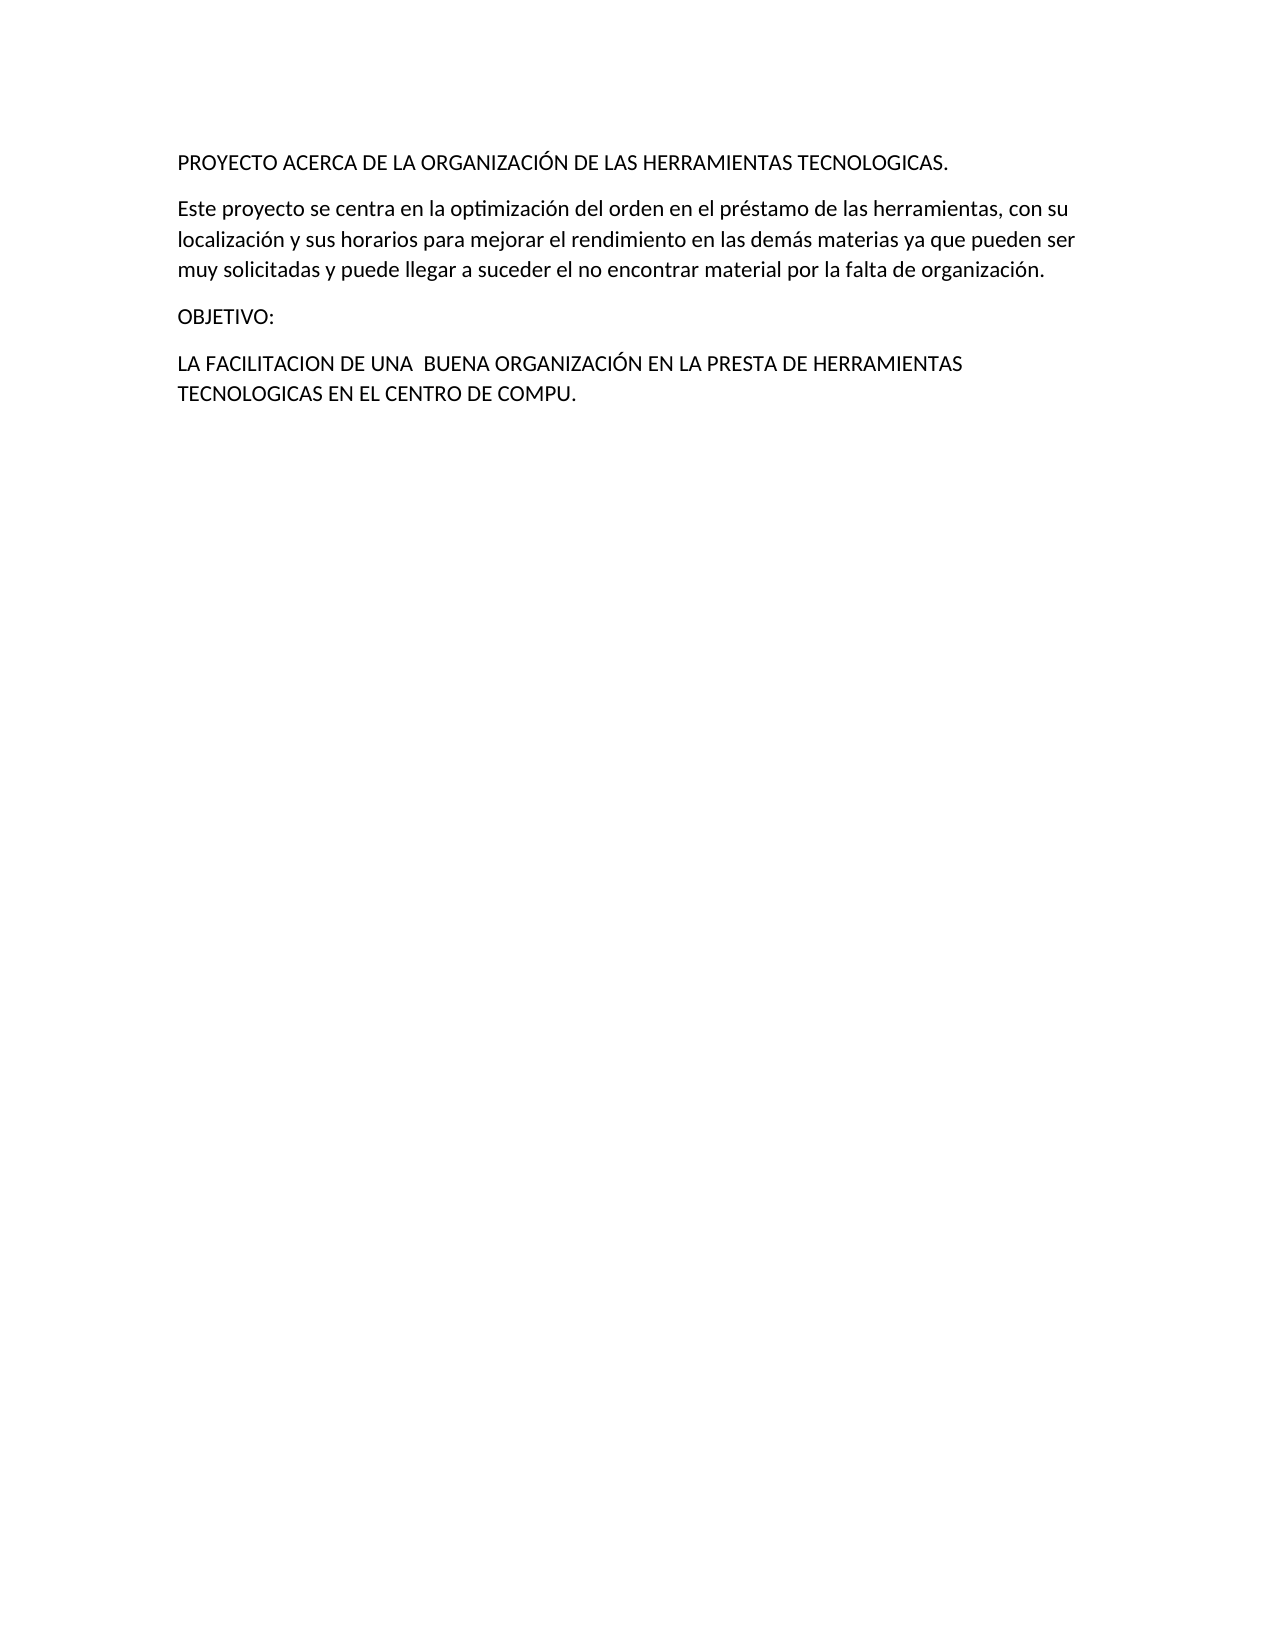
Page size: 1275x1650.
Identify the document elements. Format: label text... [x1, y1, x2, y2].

text PROYECTO ACERCA DE LA ORGANIZACIÓN DE LAS HERRAMIENTAS TECNOLOGICAS. [177, 148, 1098, 176]
text LA FACILITACION DE UNA BUENA ORGANIZACIÓN EN LA PRESTA DE HERRAMIENTAS TECNOLOGICAS EN EL CENTRO DE COMPU. [177, 349, 1098, 407]
text OBJETIVO: [177, 302, 1098, 330]
text Este proyecto se centra en la optimización del orden en el préstamo de las herramientas, con su localización y sus horarios para mejorar el rendimiento en las demás materias ya que pueden ser muy solicitadas y puede llegar a suceder el no encontrar material por la falta de organización. [177, 194, 1098, 283]
